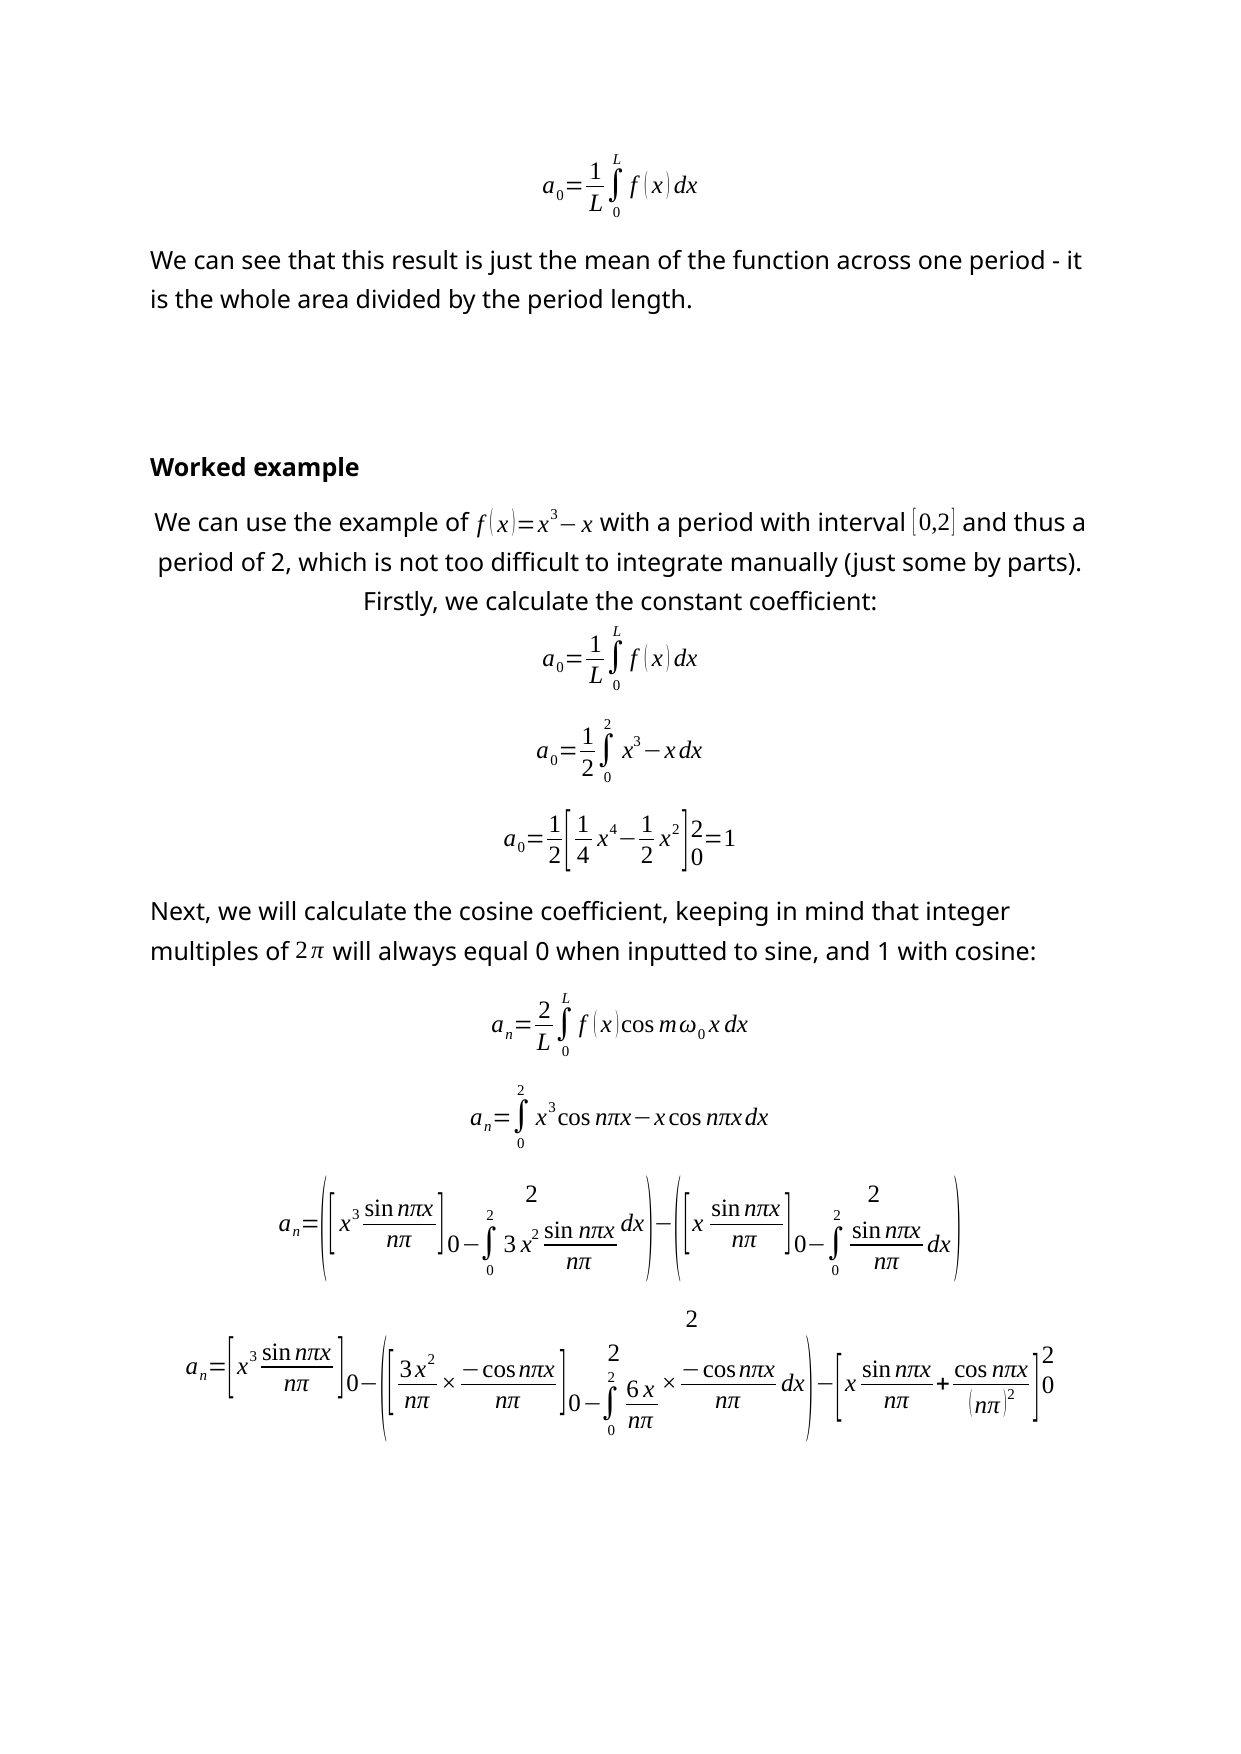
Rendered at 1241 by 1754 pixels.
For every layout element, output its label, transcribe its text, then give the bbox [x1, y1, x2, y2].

text Worked example [150, 449, 1090, 483]
text We can use the example of with a period with interval and thus a period of 2, which is not too difficult to integrate manually (just some by parts). Firstly, we calculate the constant coefficient: [150, 505, 1090, 693]
text We can see that this result is just the mean of the function across one period - it is the whole area divided by the period length. [150, 242, 1090, 316]
text Next, we will calculate the cosine coefficient, keeping in mind that integer multiples of will always equal 0 when inputted to sine, and 1 with cosine: [150, 894, 1090, 967]
